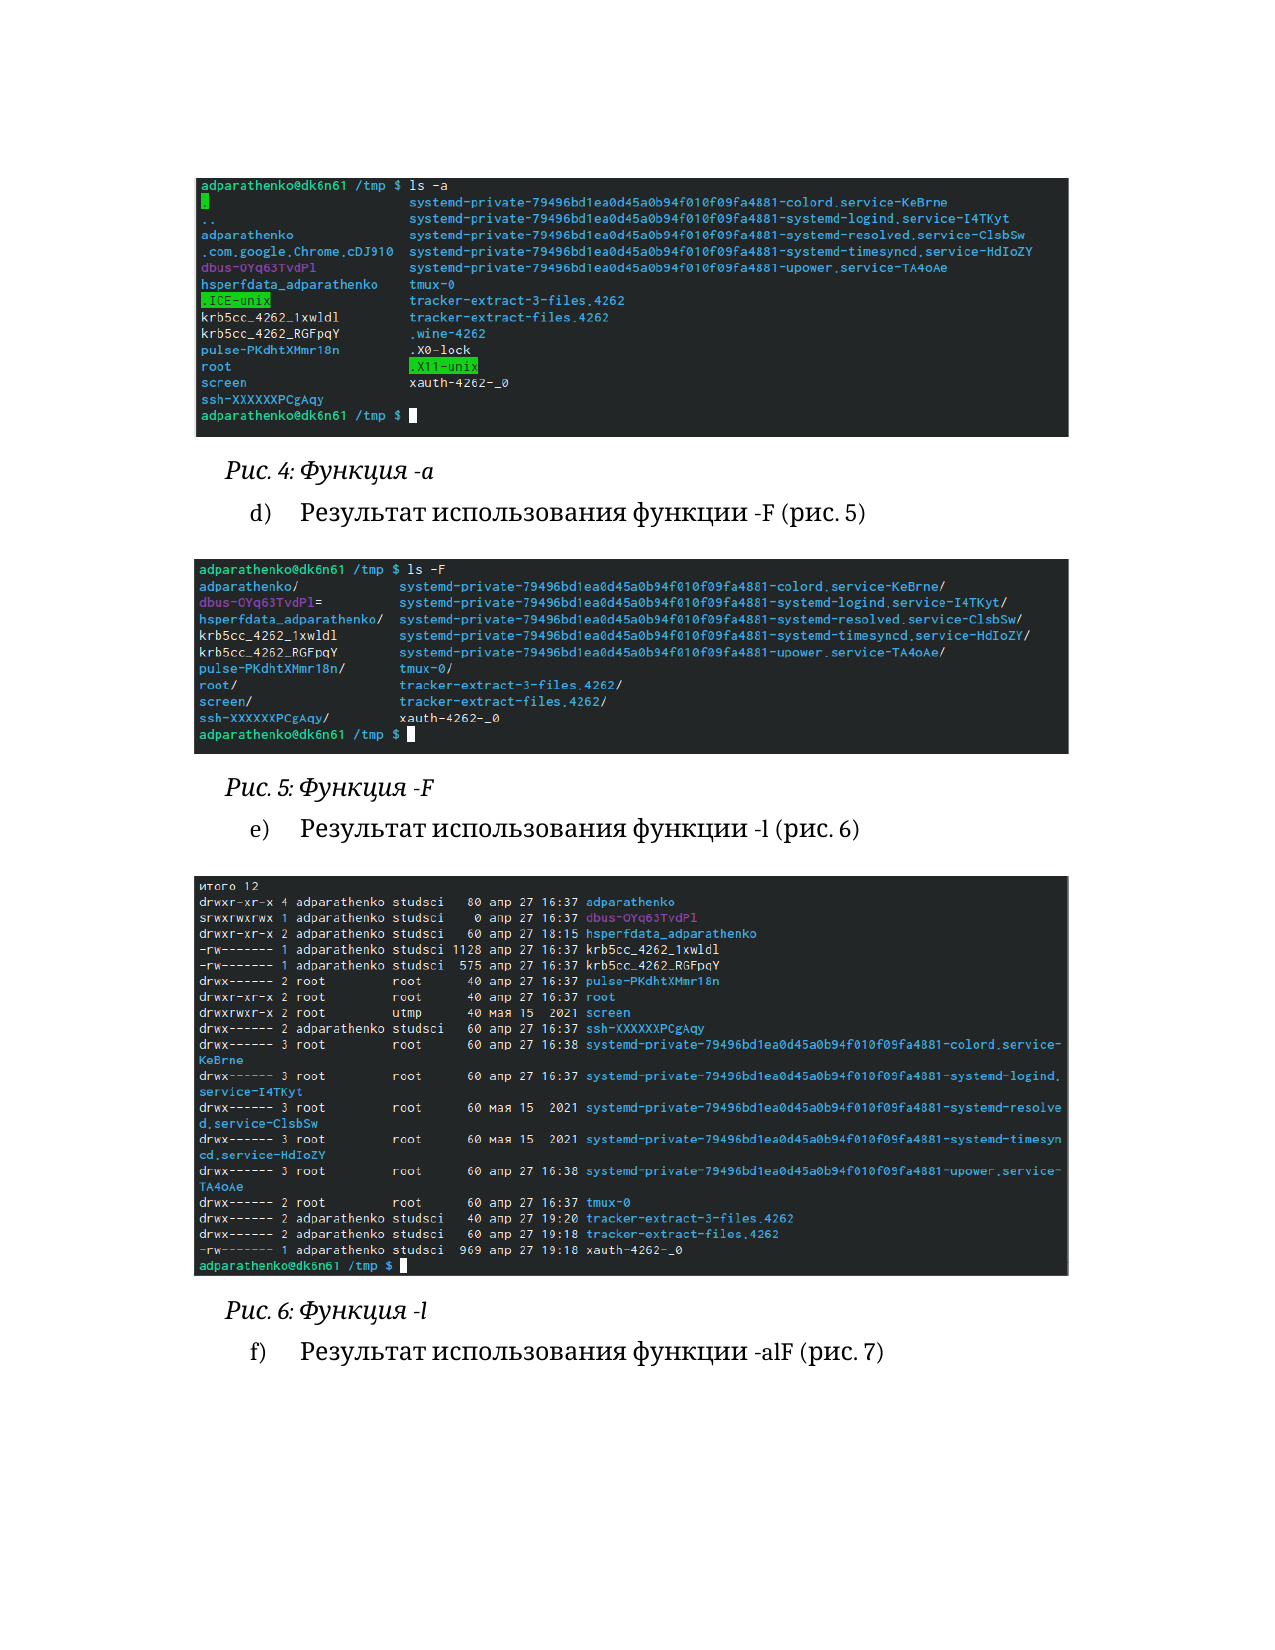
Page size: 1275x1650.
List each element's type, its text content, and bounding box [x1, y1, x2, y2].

picture [193, 559, 1069, 754]
list Результат использования функции -F (рис. 5) [250, 498, 1125, 527]
picture [193, 178, 1069, 437]
list Рис. 4: Функция -a [175, 457, 1125, 486]
list Рис. 6: Функция -l [175, 1297, 1125, 1325]
list Результат использования функции -alF (рис. 7) [250, 1338, 1125, 1367]
list Рис. 5: Функция -F [175, 774, 1125, 803]
list Результат использования функции -l (рис. 6) [250, 815, 1125, 844]
picture [193, 876, 1069, 1276]
